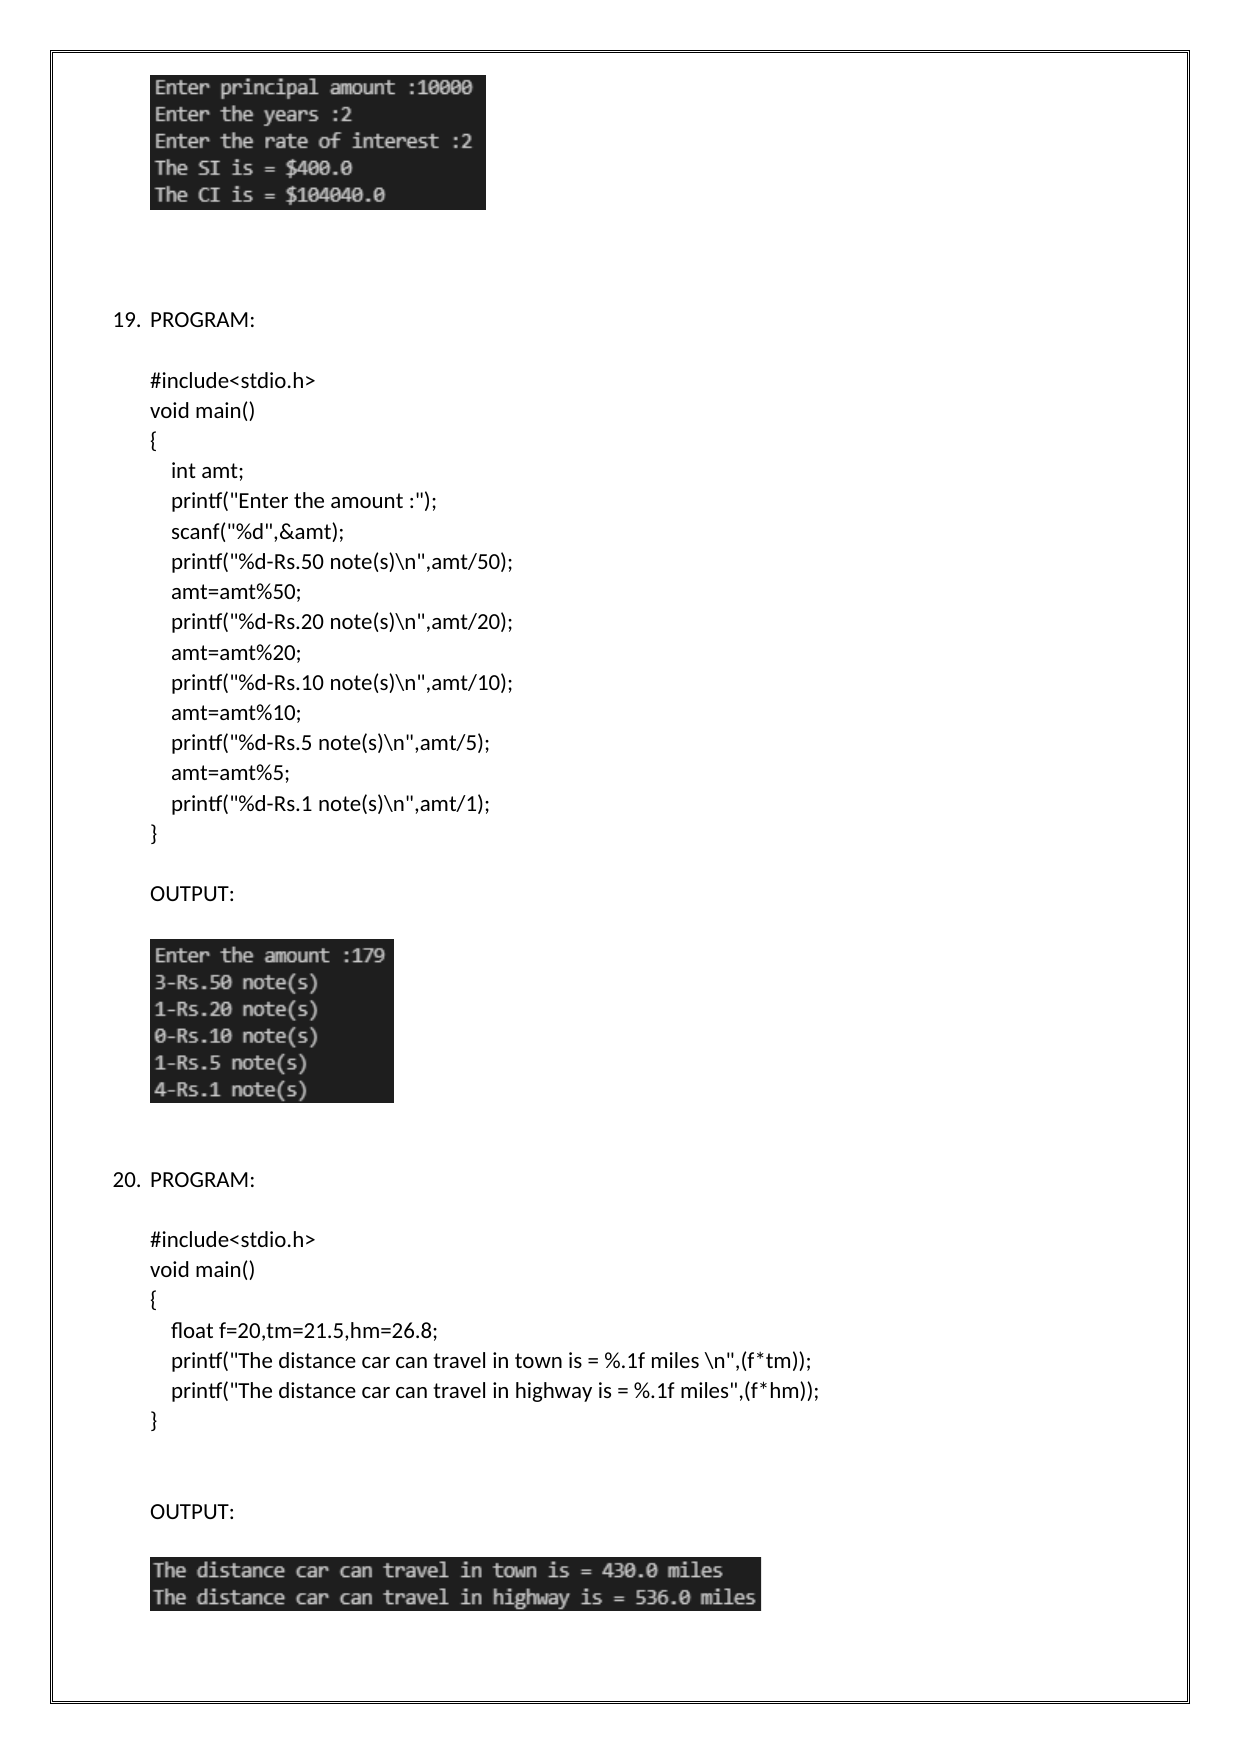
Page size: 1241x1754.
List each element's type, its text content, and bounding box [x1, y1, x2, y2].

list amt=amt%10; [150, 698, 1165, 726]
list printf("The distance car can travel in town is = %.1f miles \n",(f*tm)); [150, 1346, 1165, 1374]
list } [150, 1406, 1165, 1434]
list PROGRAM: [112, 305, 1165, 333]
list printf("%d-Rs.20 note(s)\n",amt/20); [150, 607, 1165, 635]
list amt=amt%20; [150, 638, 1165, 666]
picture [150, 939, 394, 1103]
list OUTPUT: [150, 1497, 1165, 1525]
list printf("The distance car can travel in highway is = %.1f miles",(f*hm)); [150, 1376, 1165, 1404]
list void main() [150, 1255, 1165, 1283]
list { [150, 426, 1165, 454]
list float f=20,tm=21.5,hm=26.8; [150, 1316, 1165, 1344]
list } [150, 819, 1165, 847]
picture [150, 75, 486, 210]
list PROGRAM: [112, 1165, 1165, 1193]
list #include<stdio.h> [150, 366, 1165, 394]
list #include<stdio.h> [150, 1225, 1165, 1253]
list amt=amt%50; [150, 577, 1165, 605]
list OUTPUT: [150, 879, 1165, 907]
list int amt; [150, 456, 1165, 484]
list amt=amt%5; [150, 758, 1165, 786]
list printf("%d-Rs.1 note(s)\n",amt/1); [150, 789, 1165, 817]
list printf("Enter the amount :"); [150, 487, 1165, 514]
list void main() [150, 396, 1165, 424]
list printf("%d-Rs.5 note(s)\n",amt/5); [150, 728, 1165, 756]
list printf("%d-Rs.50 note(s)\n",amt/50); [150, 547, 1165, 575]
list { [150, 1286, 1165, 1314]
list printf("%d-Rs.10 note(s)\n",amt/10); [150, 668, 1165, 696]
picture [150, 1557, 762, 1611]
list scanf("%d",&amt); [150, 517, 1165, 545]
